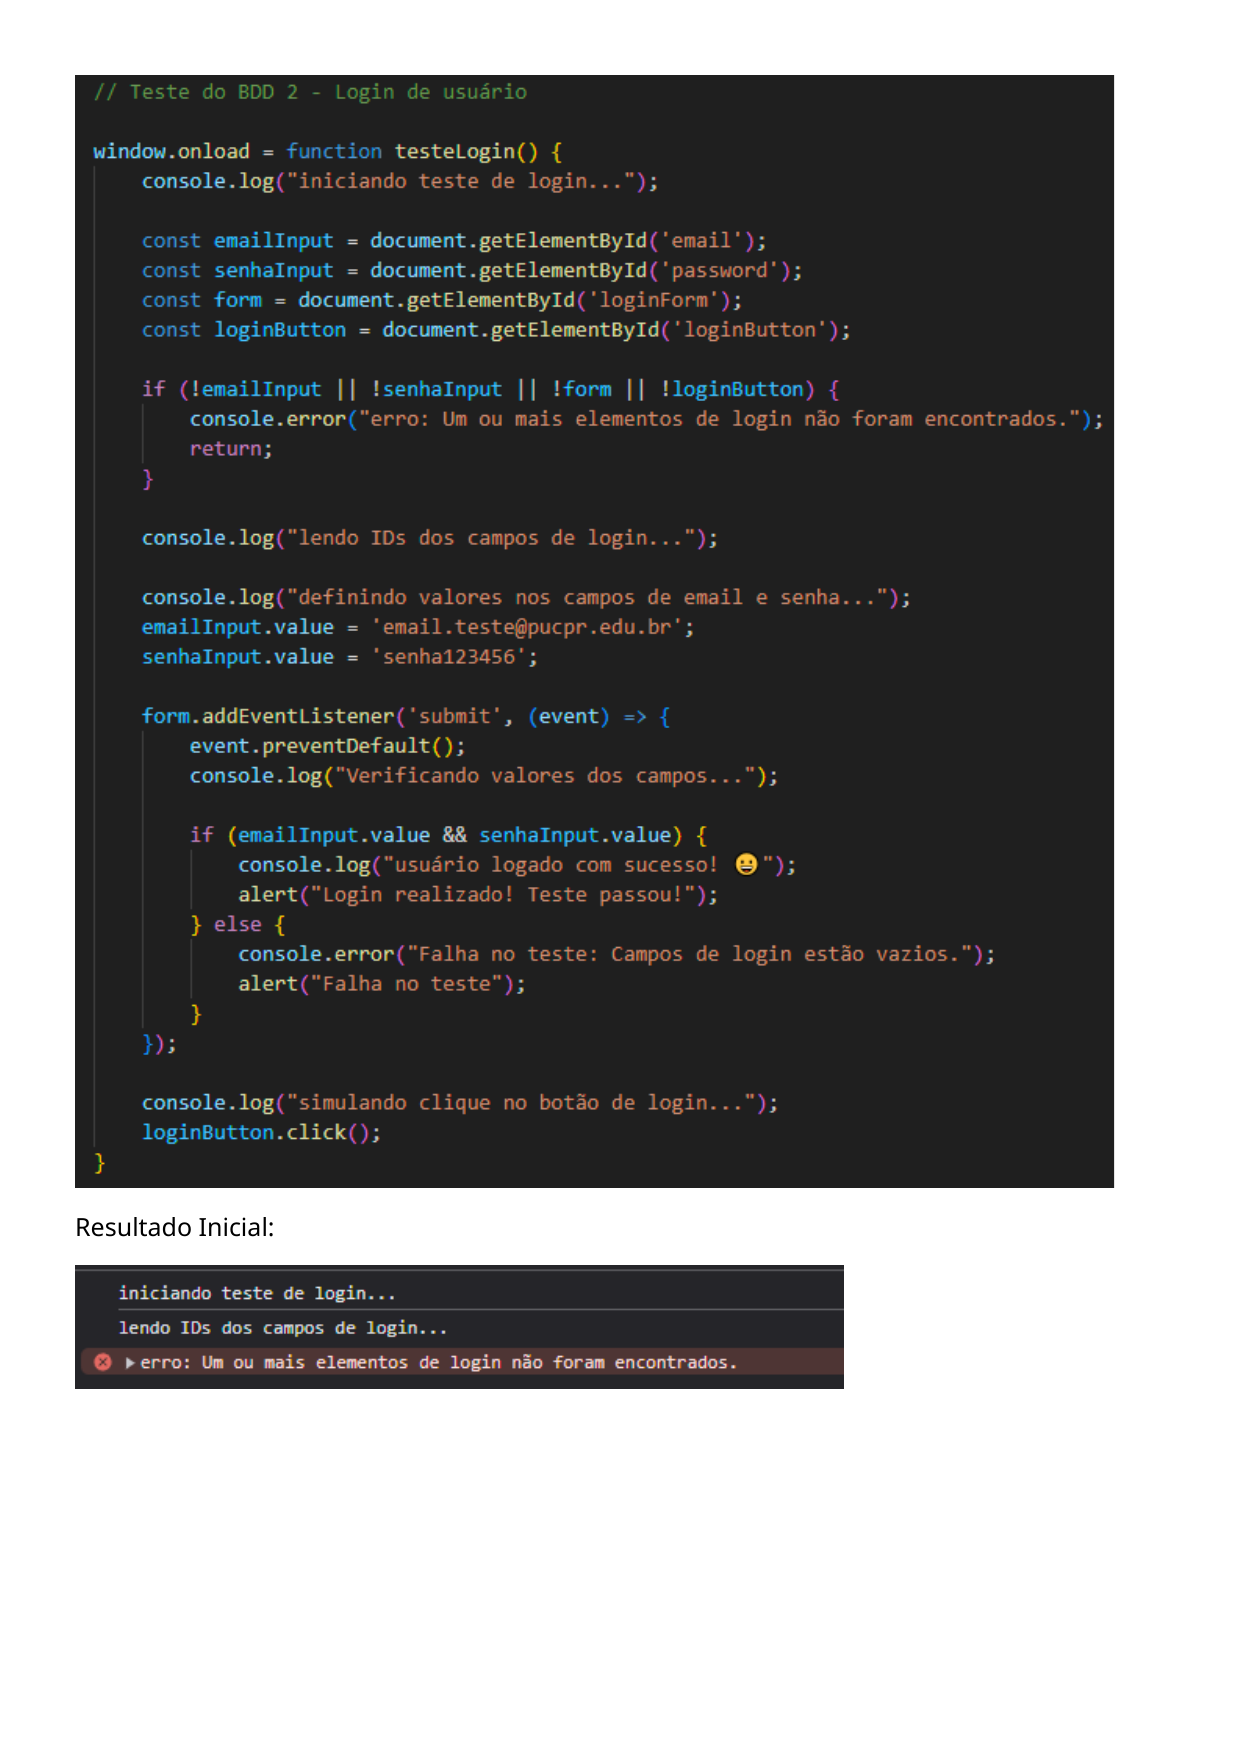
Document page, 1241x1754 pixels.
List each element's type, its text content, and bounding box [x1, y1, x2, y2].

text Resultado Inicial: [75, 1209, 1165, 1243]
picture [75, 1265, 844, 1389]
picture [75, 75, 1115, 1188]
